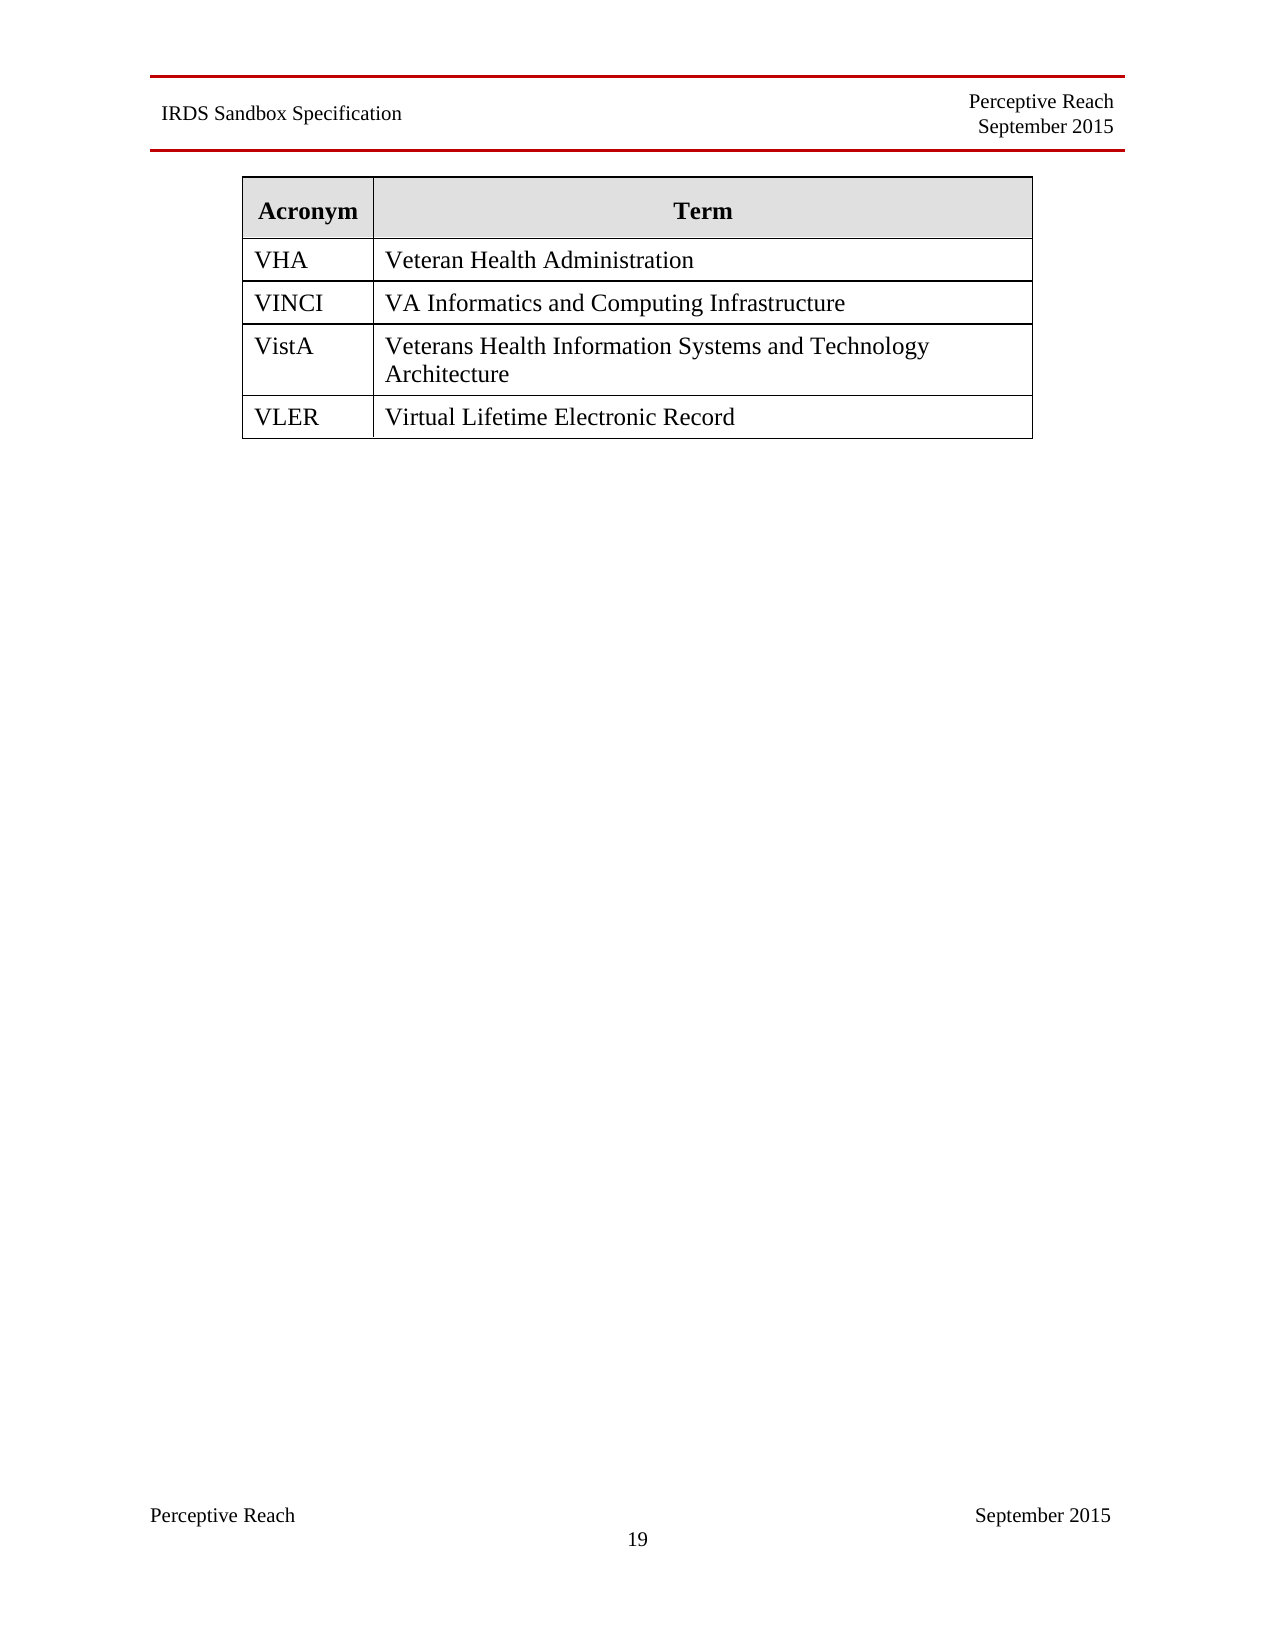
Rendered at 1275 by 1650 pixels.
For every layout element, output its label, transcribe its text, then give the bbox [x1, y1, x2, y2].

table_header Acronym [243, 178, 373, 237]
table_cell Veterans Health Information Systems and Technology Architecture [374, 325, 1032, 394]
table_cell Virtual Lifetime Electronic Record [374, 396, 1032, 437]
table_cell VINCI [243, 282, 373, 323]
table_cell VLER [243, 396, 373, 437]
table_cell VistA [243, 325, 373, 394]
table_cell VA Informatics and Computing Infrastructure [374, 282, 1032, 323]
table_cell Veteran Health Administration [374, 239, 1032, 280]
table_header Term [374, 178, 1032, 237]
table_cell VHA [243, 239, 373, 280]
